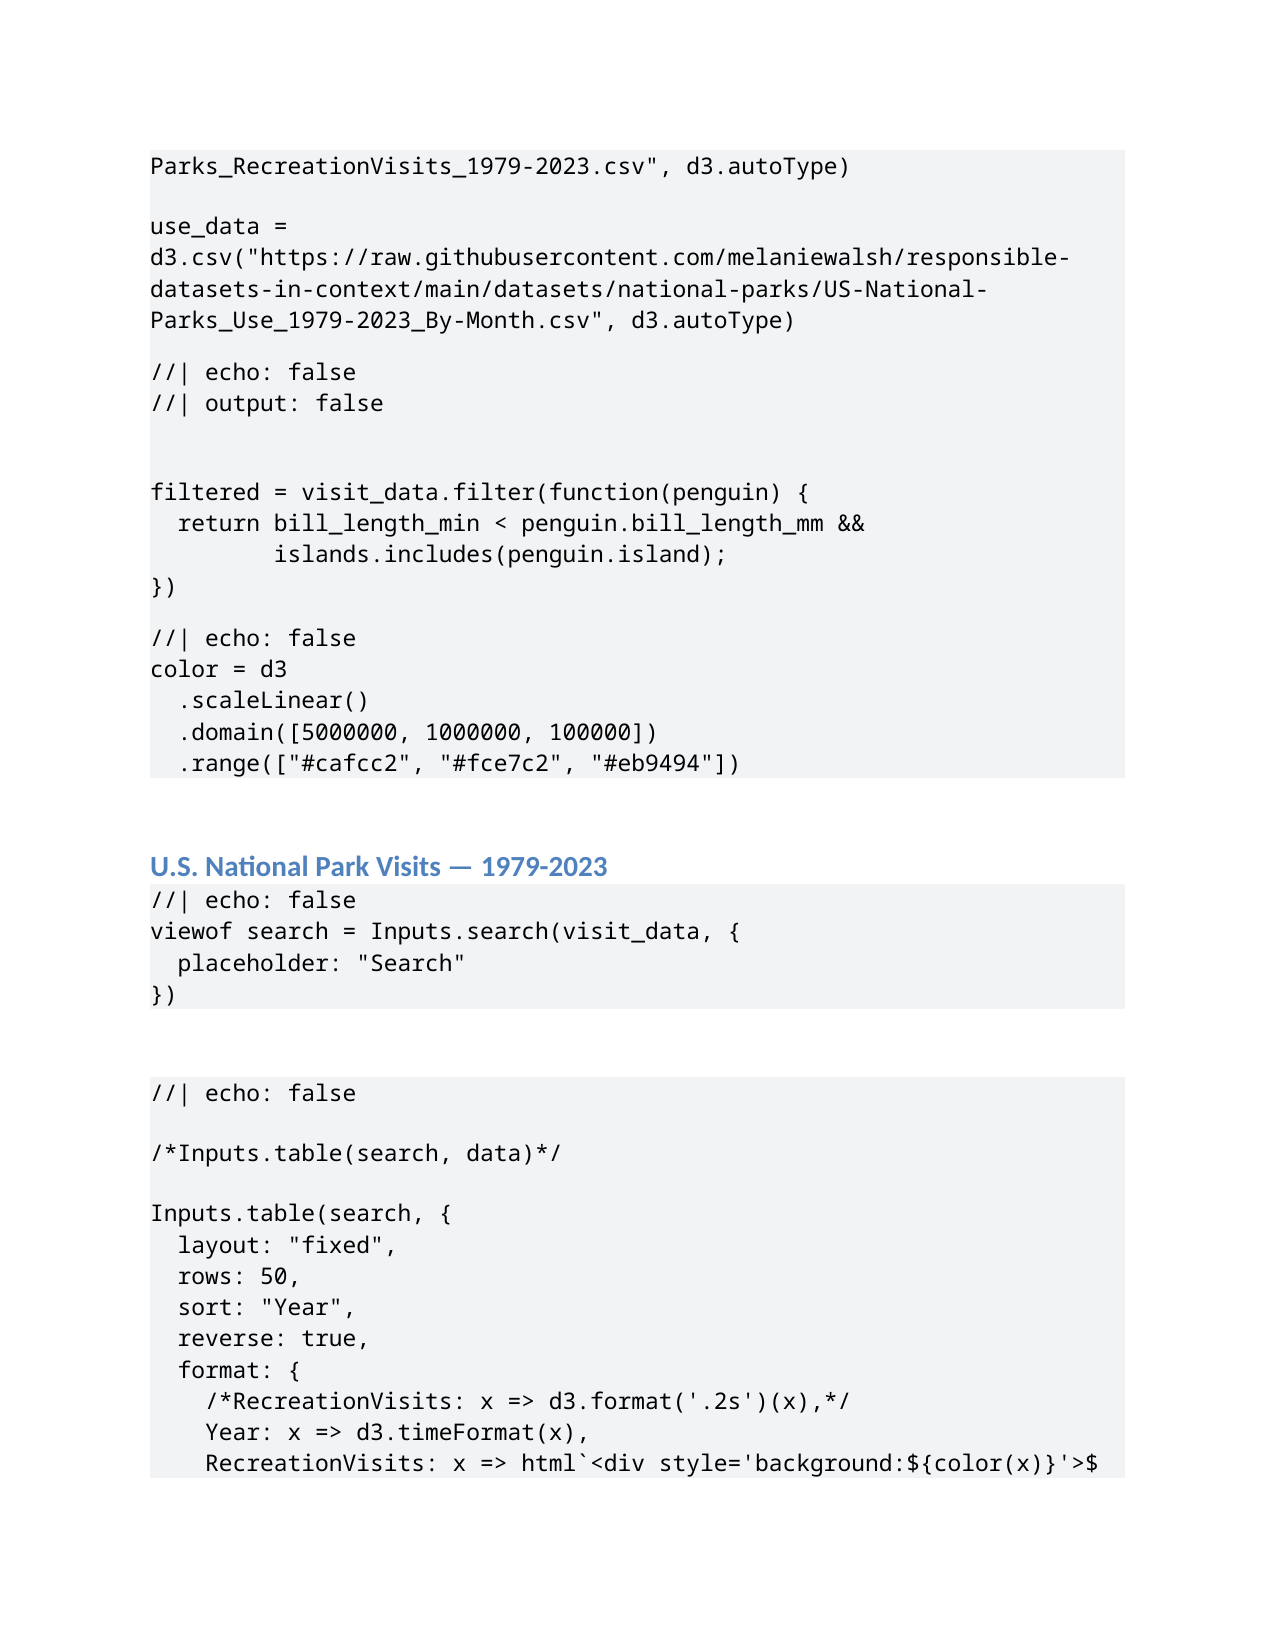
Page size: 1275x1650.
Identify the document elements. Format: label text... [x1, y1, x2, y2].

text //| echo: false viewof search = Inputs.search(visit_data, { placeholder: "Search" }) [150, 884, 1125, 1009]
text //| echo: false color = d3 .scaleLinear() .domain([5000000, 1000000, 100000]) .range(["#cafcc2", "#fce7c2", "#eb9494"]) [150, 622, 1125, 778]
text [150, 1077, 1125, 1478]
text //| echo: false //| output: false filtered = visit_data.filter(function(penguin) { return bill_length_min < penguin.bill_length_mm && islands.includes(penguin.island); }) [150, 356, 1125, 601]
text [150, 150, 1125, 335]
subtitle U.S. National Park Visits — 1979-2023 [150, 848, 1125, 884]
